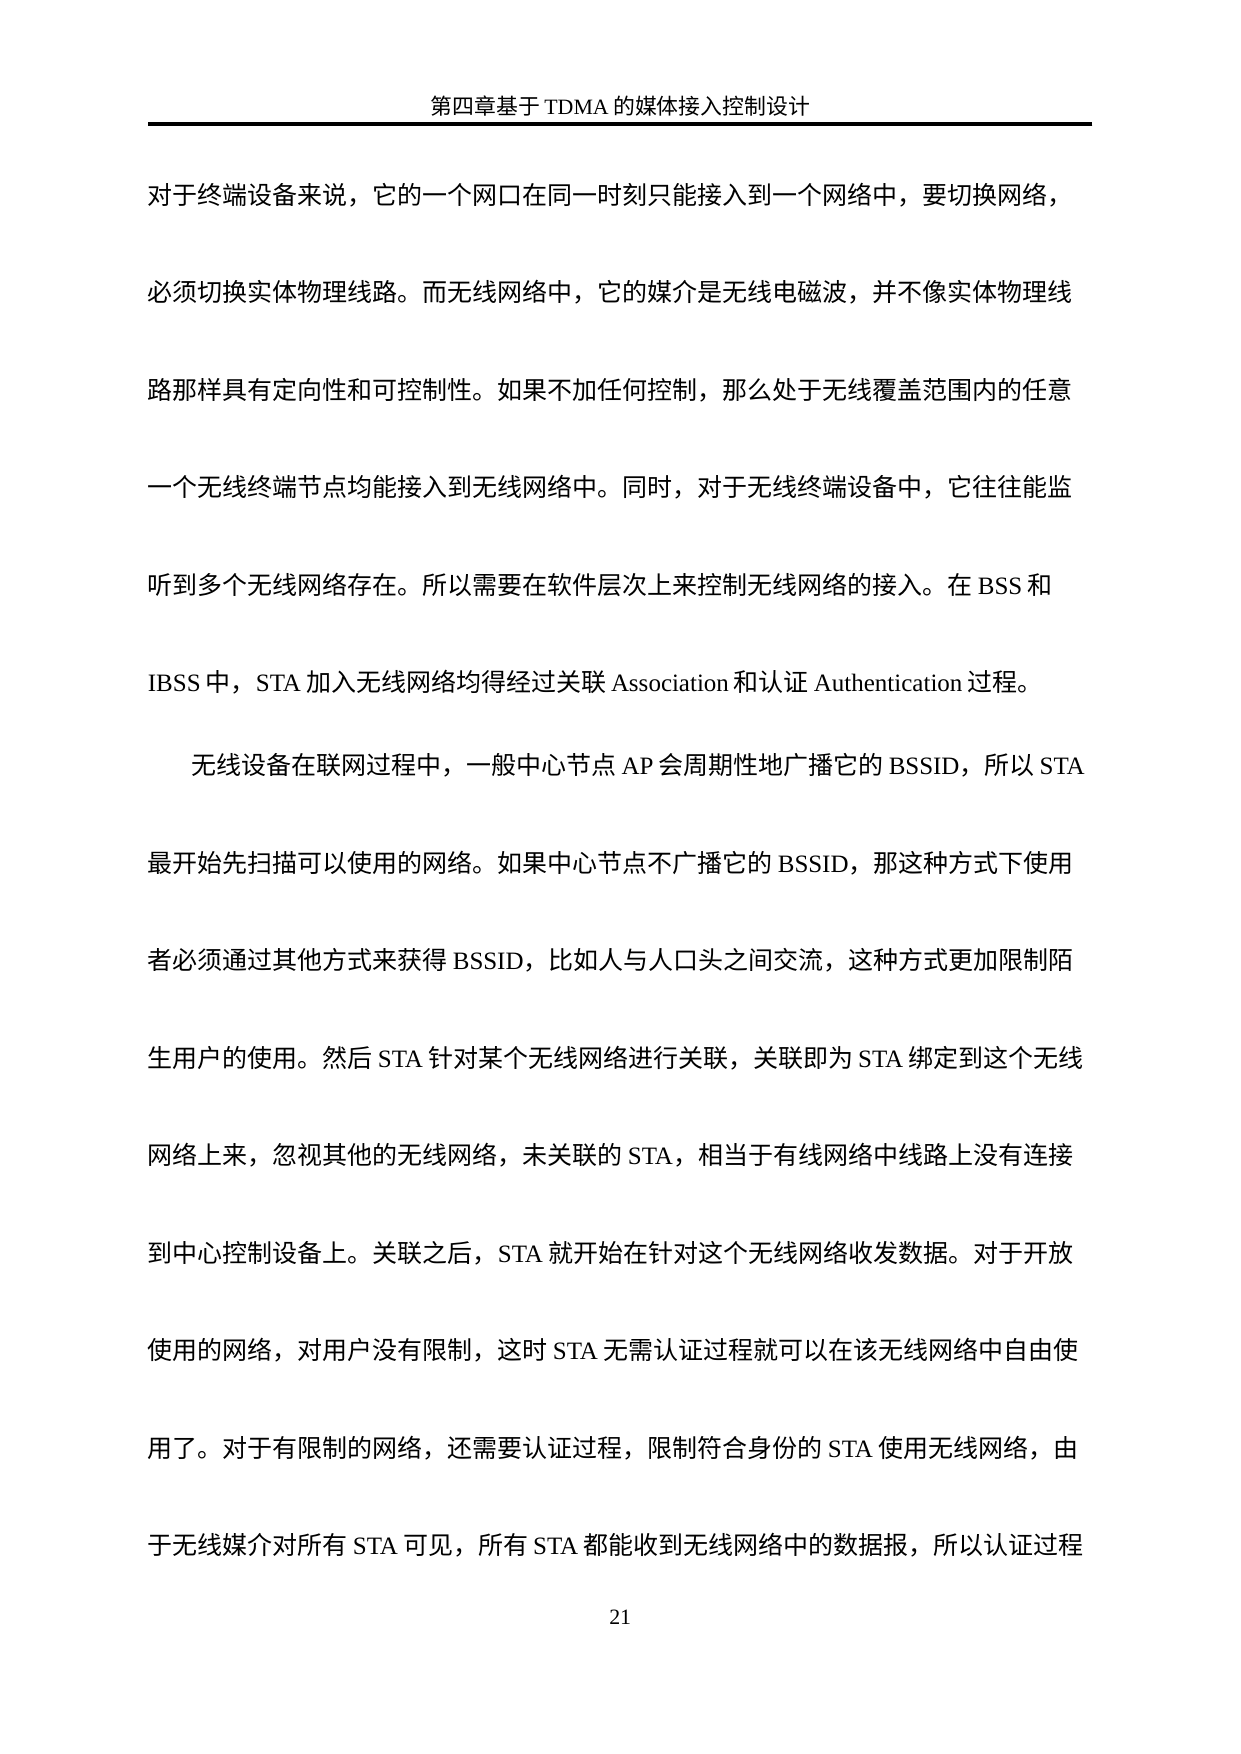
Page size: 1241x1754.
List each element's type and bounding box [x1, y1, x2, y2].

text [148, 161, 1092, 713]
text [148, 731, 1092, 1576]
